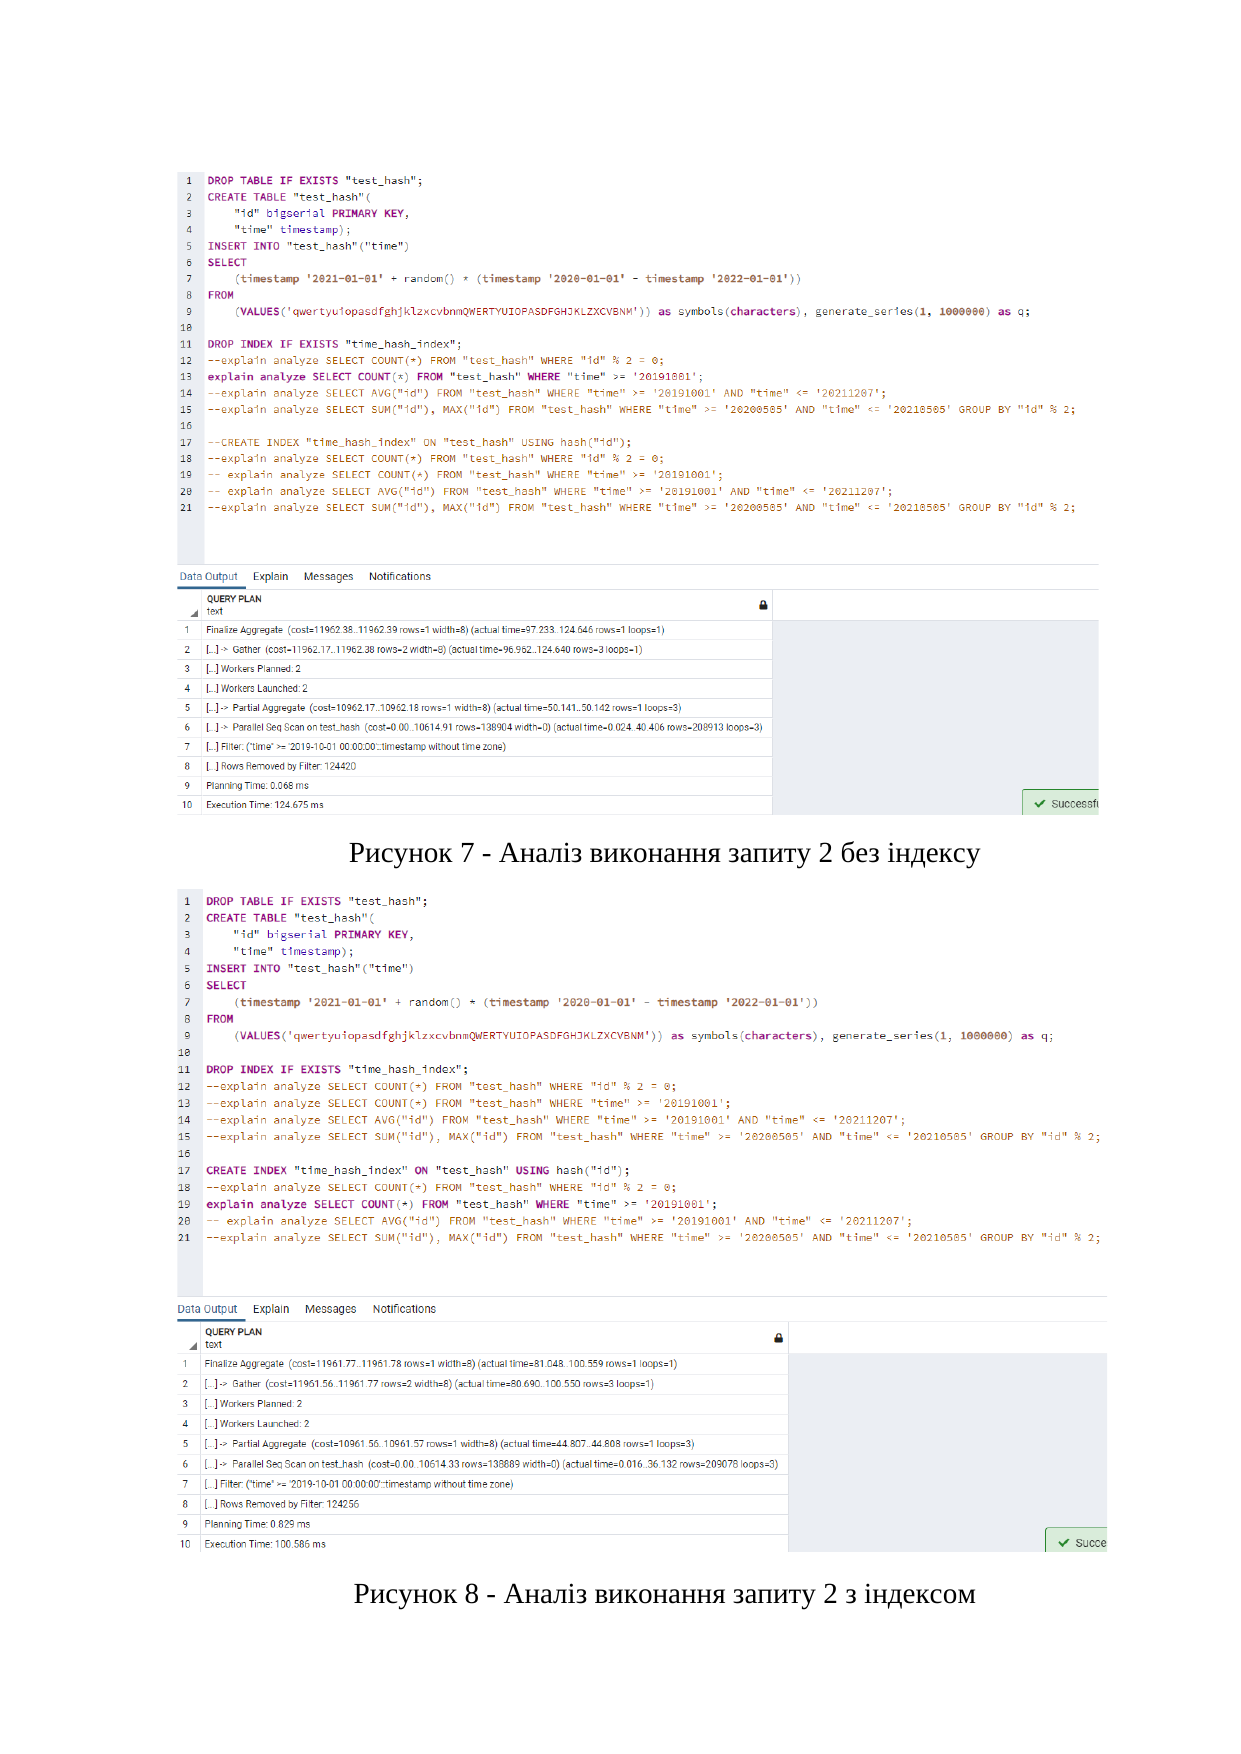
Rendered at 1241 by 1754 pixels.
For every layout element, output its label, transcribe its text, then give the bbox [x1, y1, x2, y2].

picture [177, 889, 1108, 1552]
text Рисунок 8 - Аналіз виконання запиту 2 з індексом [177, 1576, 1152, 1610]
text Рисунок 7 - Аналіз виконання запиту 2 без індексу [177, 835, 1152, 869]
picture [177, 172, 1099, 815]
